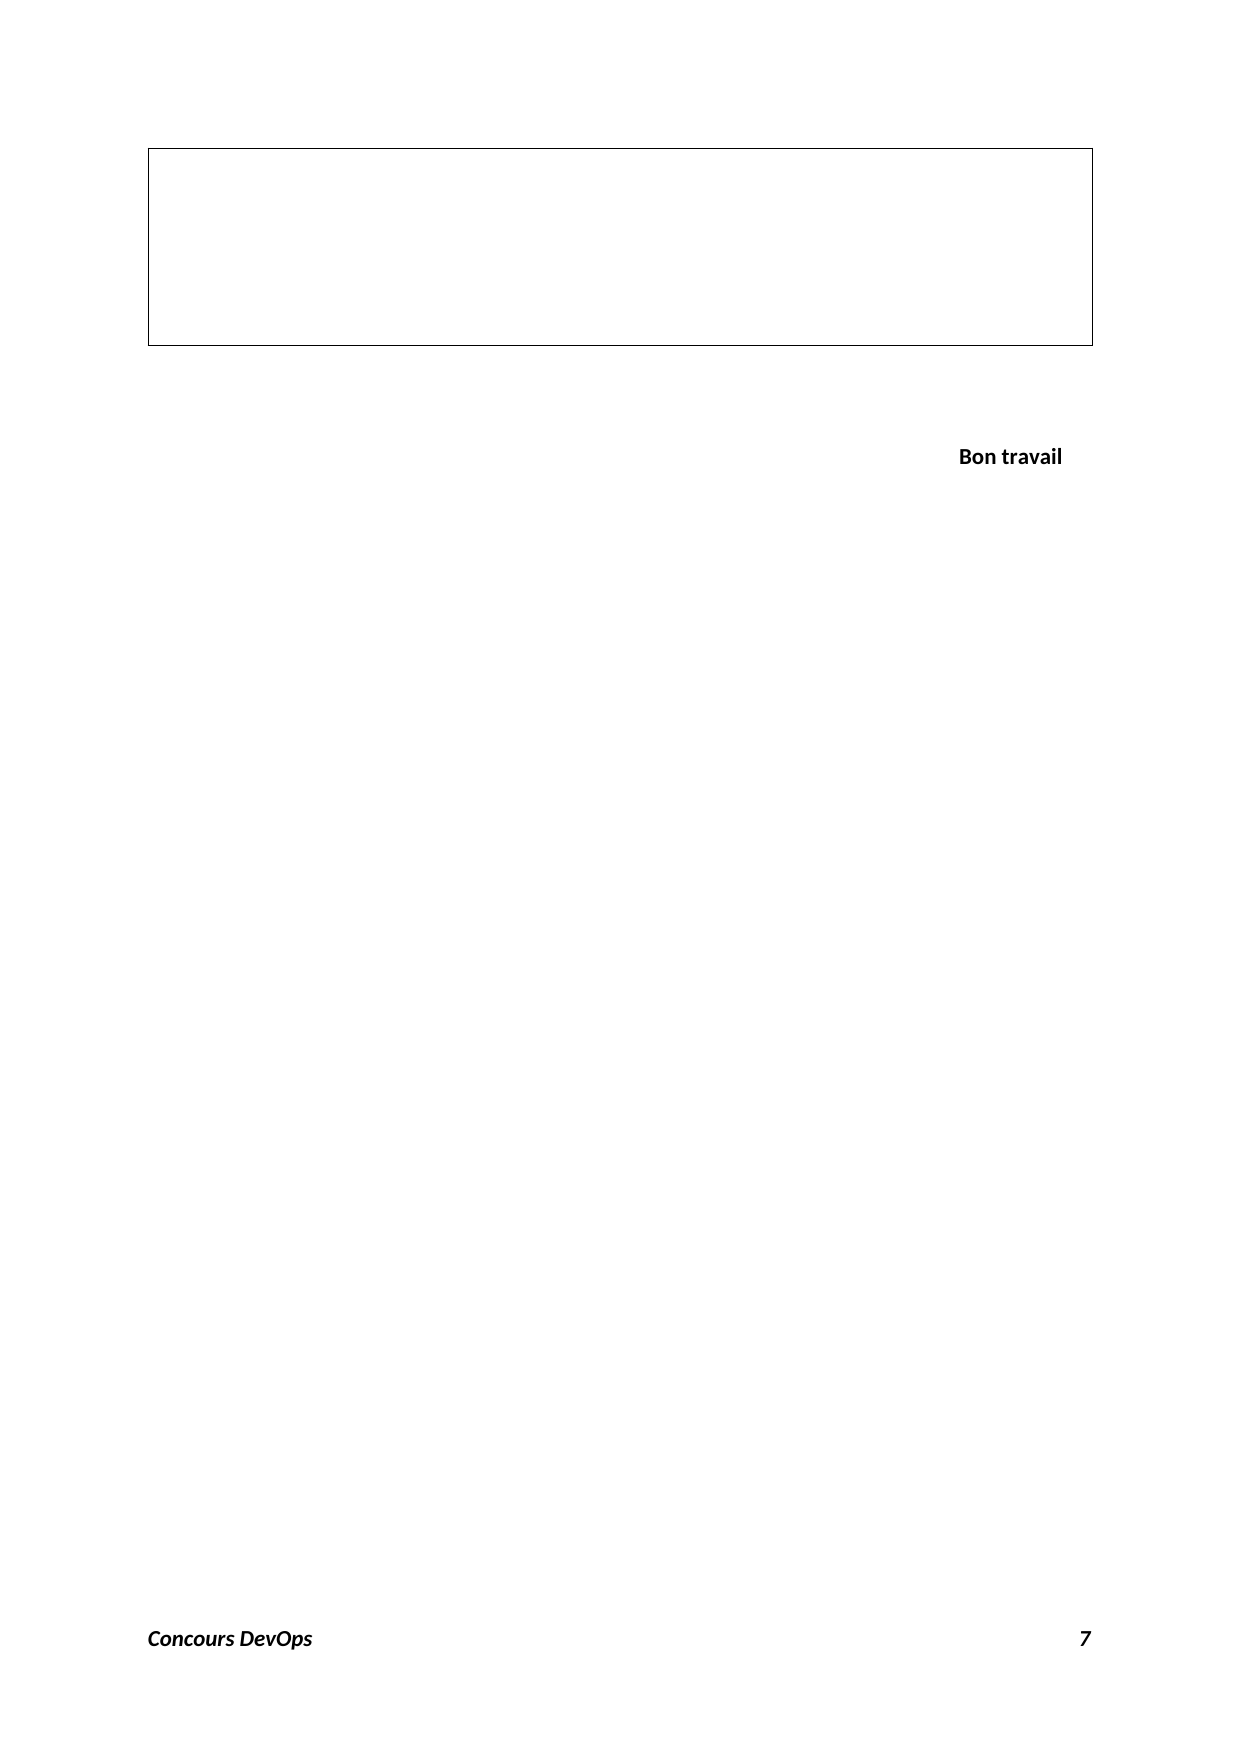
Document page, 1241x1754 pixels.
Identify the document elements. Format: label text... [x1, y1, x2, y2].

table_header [149, 149, 1092, 345]
list Bon travail [192, 442, 1093, 470]
